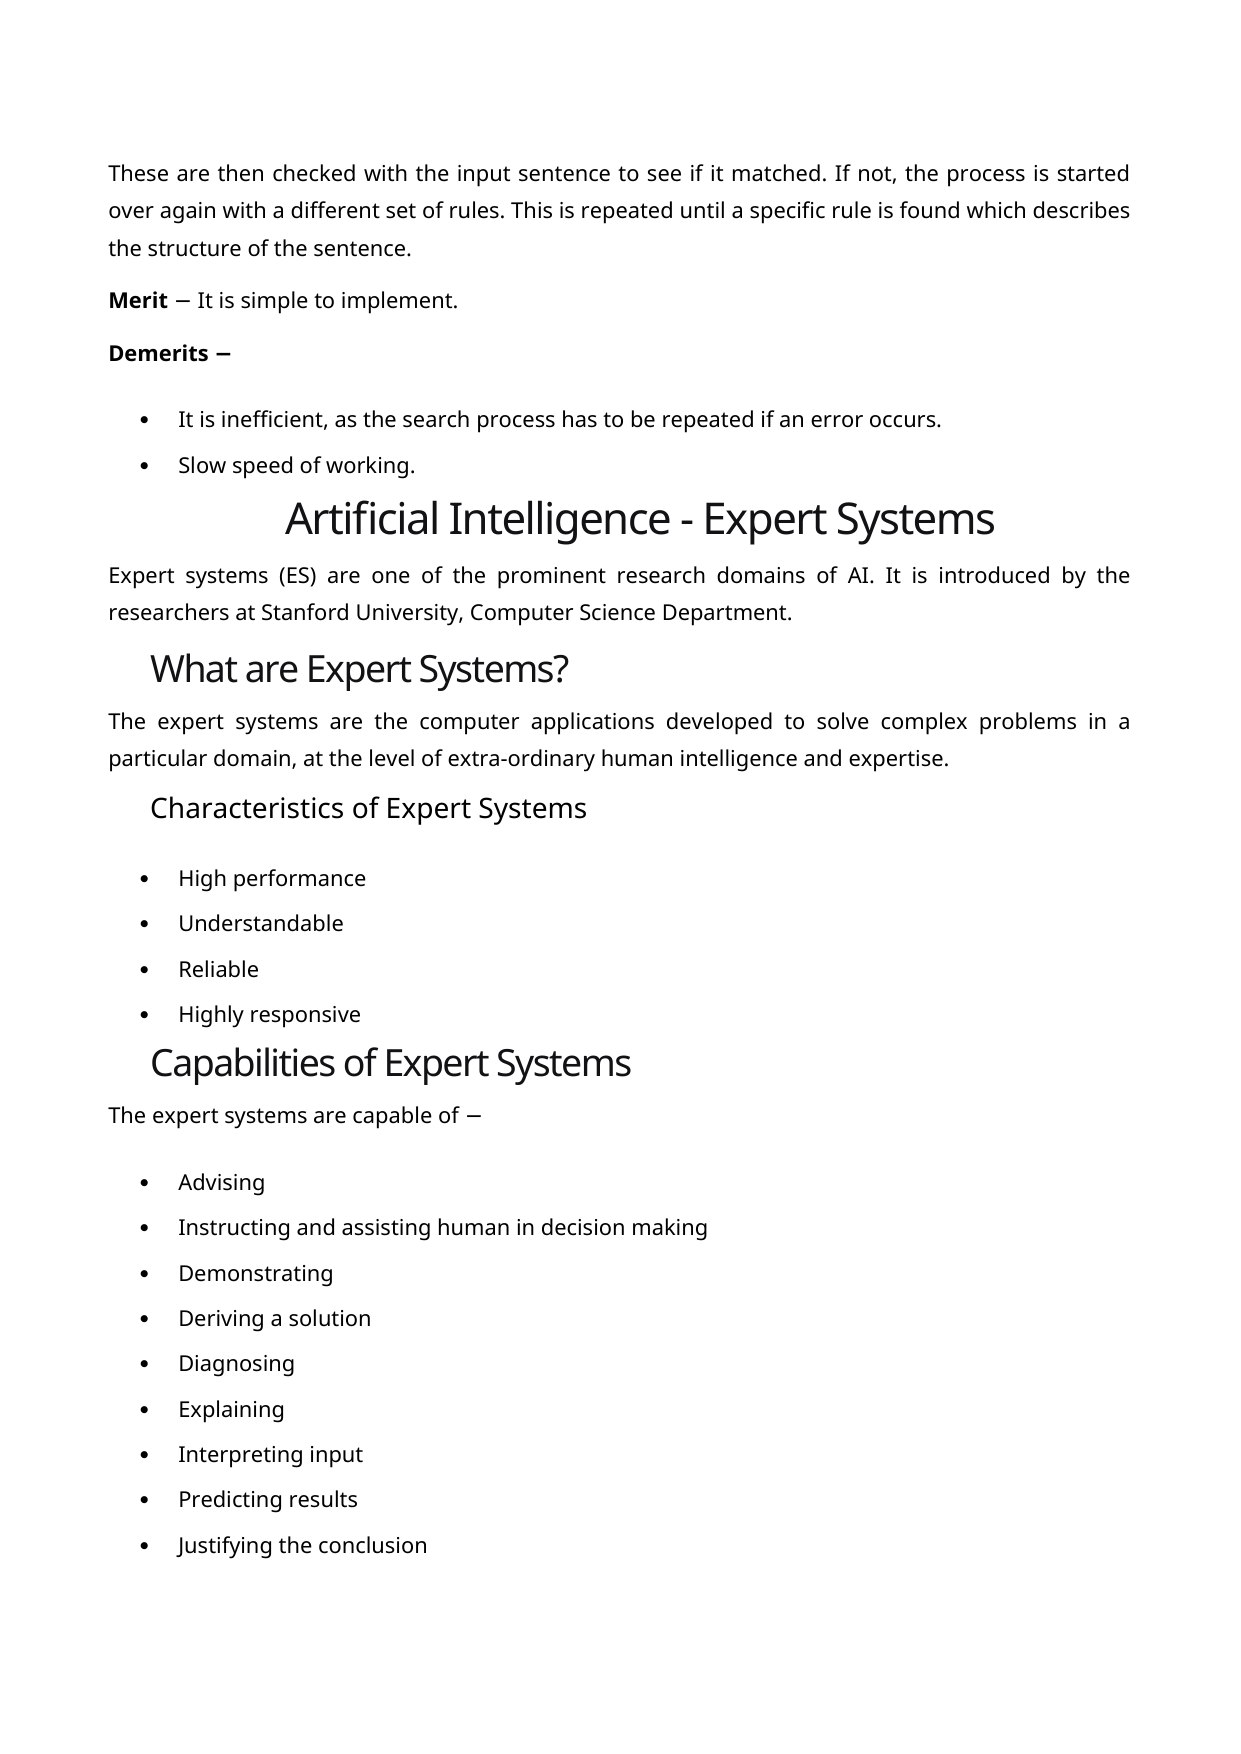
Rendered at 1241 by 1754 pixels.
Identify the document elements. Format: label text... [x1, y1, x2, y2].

text Artificial Intelligence - Expert Systems [150, 487, 1132, 547]
text The expert systems are the computer applications developed to solve complex problems in a particular domain, at the level of extra-ordinary human intelligence and expertise. [108, 698, 1132, 773]
text Capabilities of Expert Systems [150, 1037, 1132, 1088]
text Merit − It is simple to implement. [108, 277, 1132, 315]
list Highly responsive [141, 991, 1090, 1029]
text The expert systems are capable of − [108, 1093, 1132, 1130]
list Reliable [141, 946, 1090, 983]
list Demonstrating [141, 1250, 1090, 1287]
text These are then checked with the input sentence to see if it matched. If not, the process is started over again with a different set of rules. This is repeated until a specific rule is found which describes the structure of the sentence. [108, 150, 1132, 262]
list Explaining [141, 1386, 1090, 1423]
text What are Expert Systems? [150, 642, 1132, 693]
list Justifying the conclusion [141, 1522, 1090, 1559]
text Demerits − [108, 330, 1132, 367]
text Characteristics of Expert Systems [150, 788, 1132, 826]
list High performance [141, 855, 1090, 893]
list Slow speed of working. [141, 442, 1090, 479]
list Diagnosing [141, 1341, 1090, 1378]
list It is inefficient, as the search process has to be repeated if an error occurs. [141, 397, 1090, 434]
list Interpreting input [141, 1431, 1090, 1469]
list Understandable [141, 901, 1090, 938]
list Instructing and assisting human in decision making [141, 1205, 1090, 1242]
list Predicting results [141, 1477, 1090, 1514]
list Advising [141, 1159, 1090, 1197]
text Expert systems (ES) are one of the prominent research domains of AI. It is introduced by the researchers at Stanford University, Computer Science Department. [108, 552, 1132, 627]
list Deriving a solution [141, 1295, 1090, 1333]
